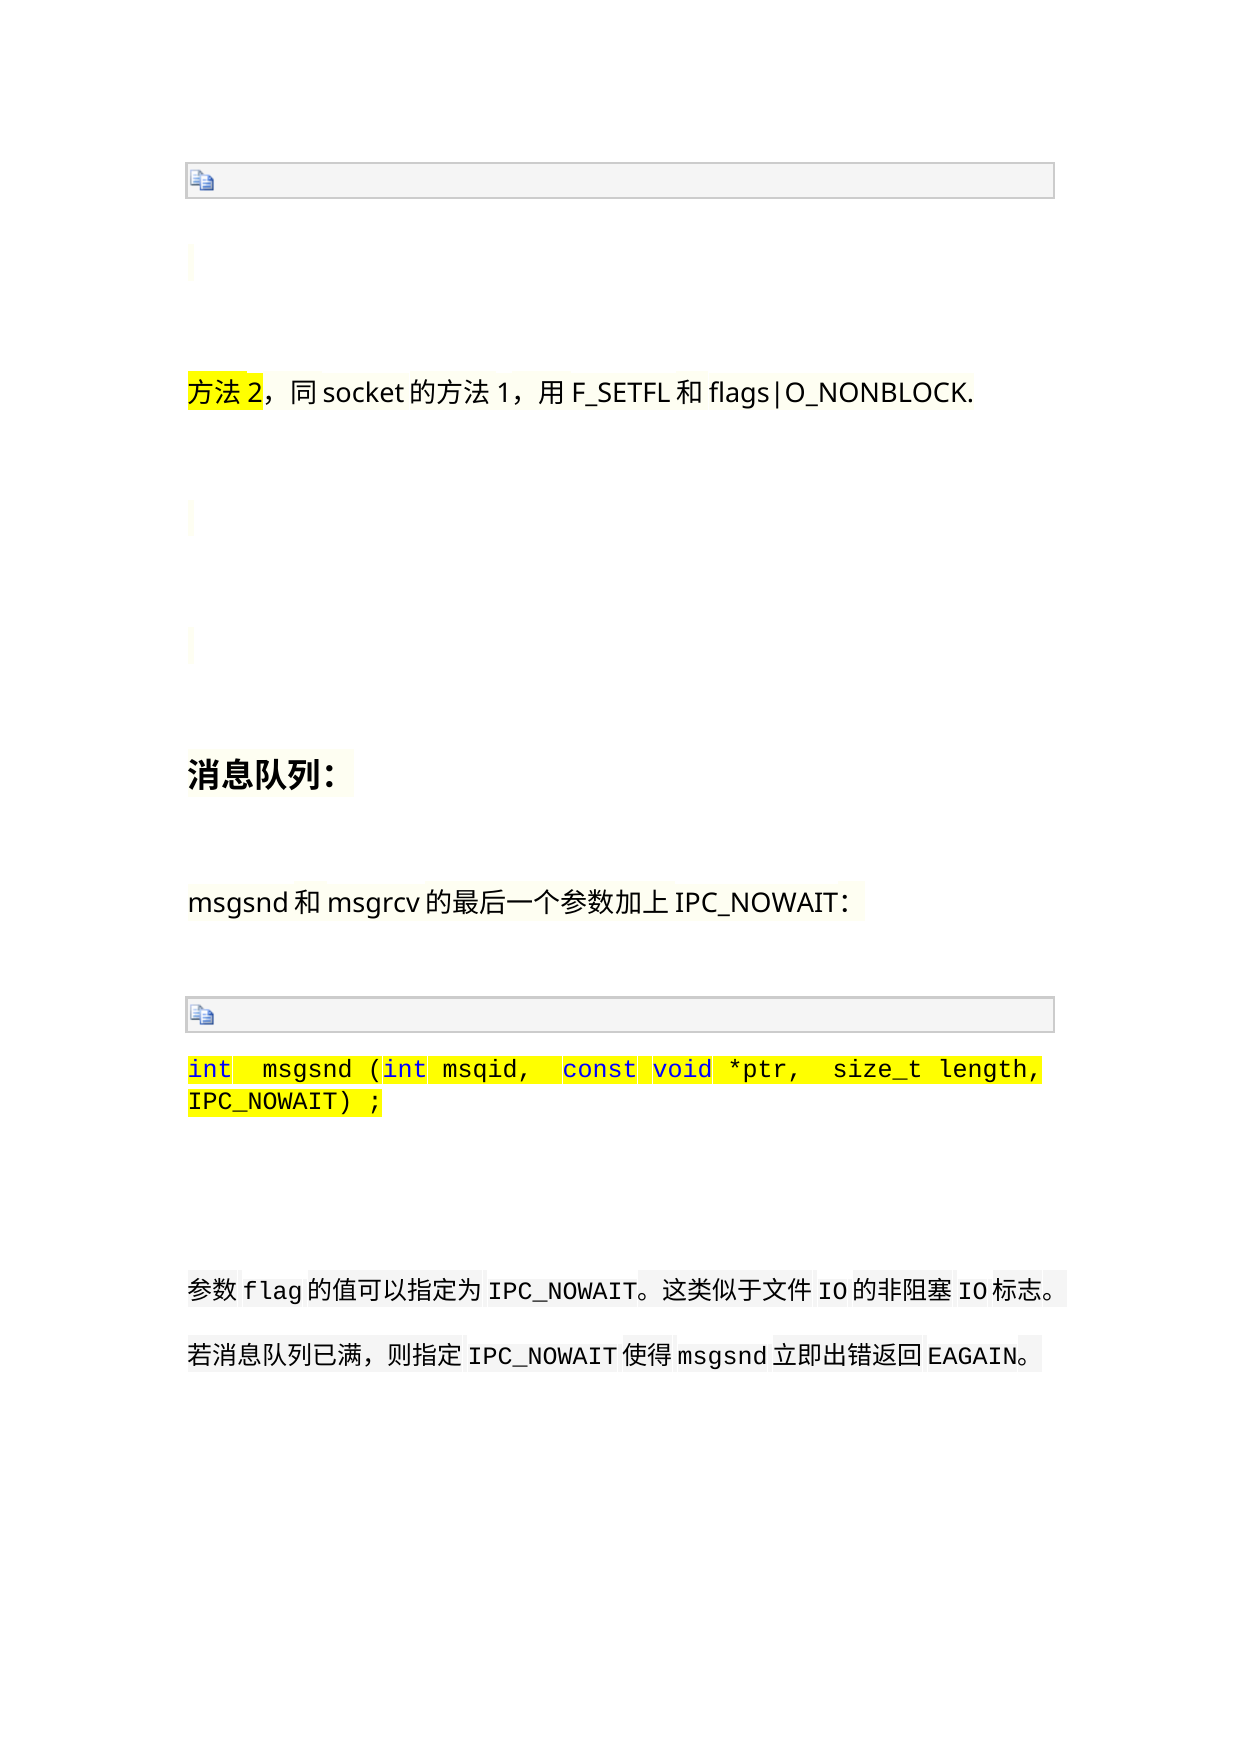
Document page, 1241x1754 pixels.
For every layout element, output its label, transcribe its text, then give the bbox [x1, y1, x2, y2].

text int msgsnd (int msqid, const void *ptr, size_t length, IPC_NOWAIT) ; [187, 1054, 1053, 1119]
picture [188, 999, 219, 1030]
text 参数flag的值可以指定为IPC_NOWAIT。这类似于文件IO的非阻塞IO标志。若消息队列已满，则指定IPC_NOWAIT使得msgsnd立即出错返回EAGAIN。 [187, 1256, 1053, 1386]
text 方法2，同socket的方法1，用F_SETFL和flags|O_NONBLOCK. [187, 358, 1053, 423]
subtitle 消息队列： [187, 741, 1053, 806]
picture [188, 164, 219, 196]
text msgsnd和msgrcv的最后一个参数加上 IPC_NOWAIT： [187, 869, 1053, 934]
